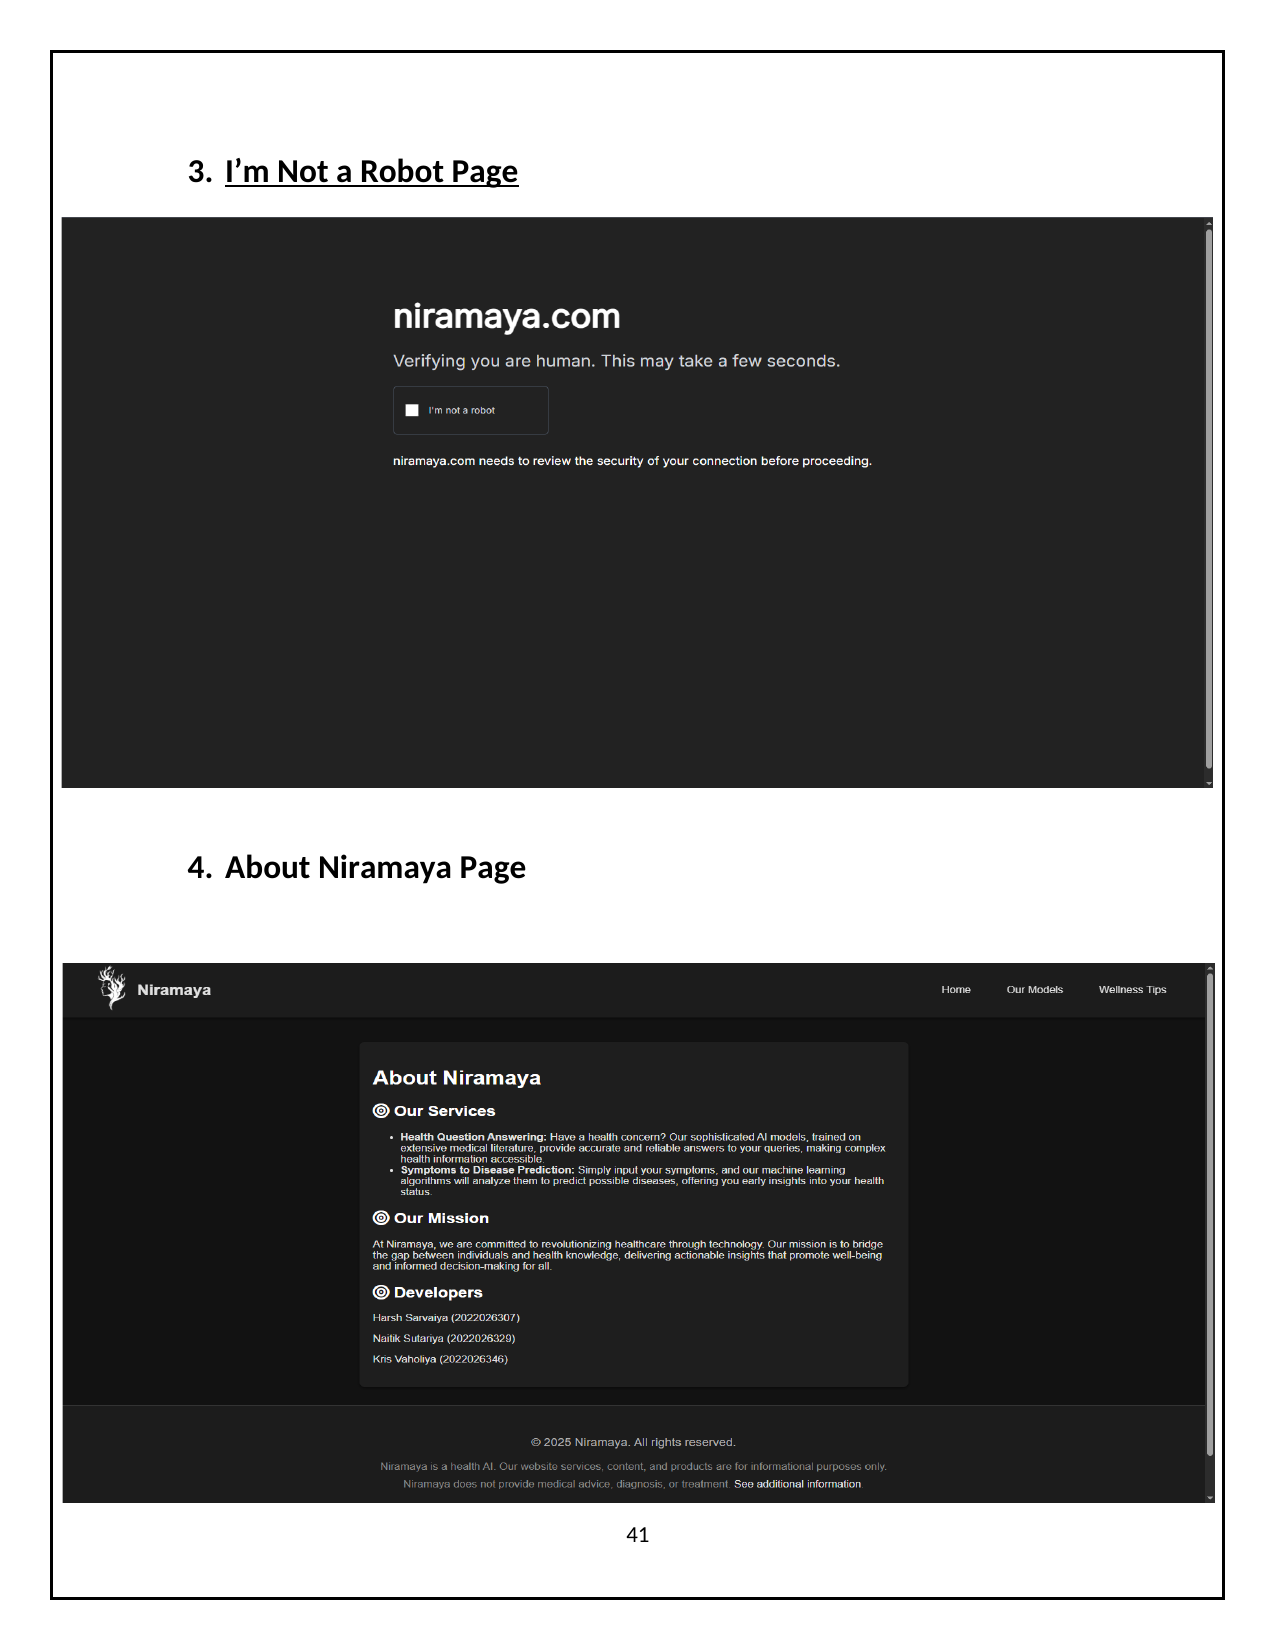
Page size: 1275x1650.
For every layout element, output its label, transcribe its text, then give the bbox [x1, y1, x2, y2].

list I’m Not a Robot Page [187, 150, 1125, 191]
picture [61, 217, 1213, 788]
list About Niramaya Page [187, 846, 1125, 887]
picture [62, 963, 1215, 1503]
